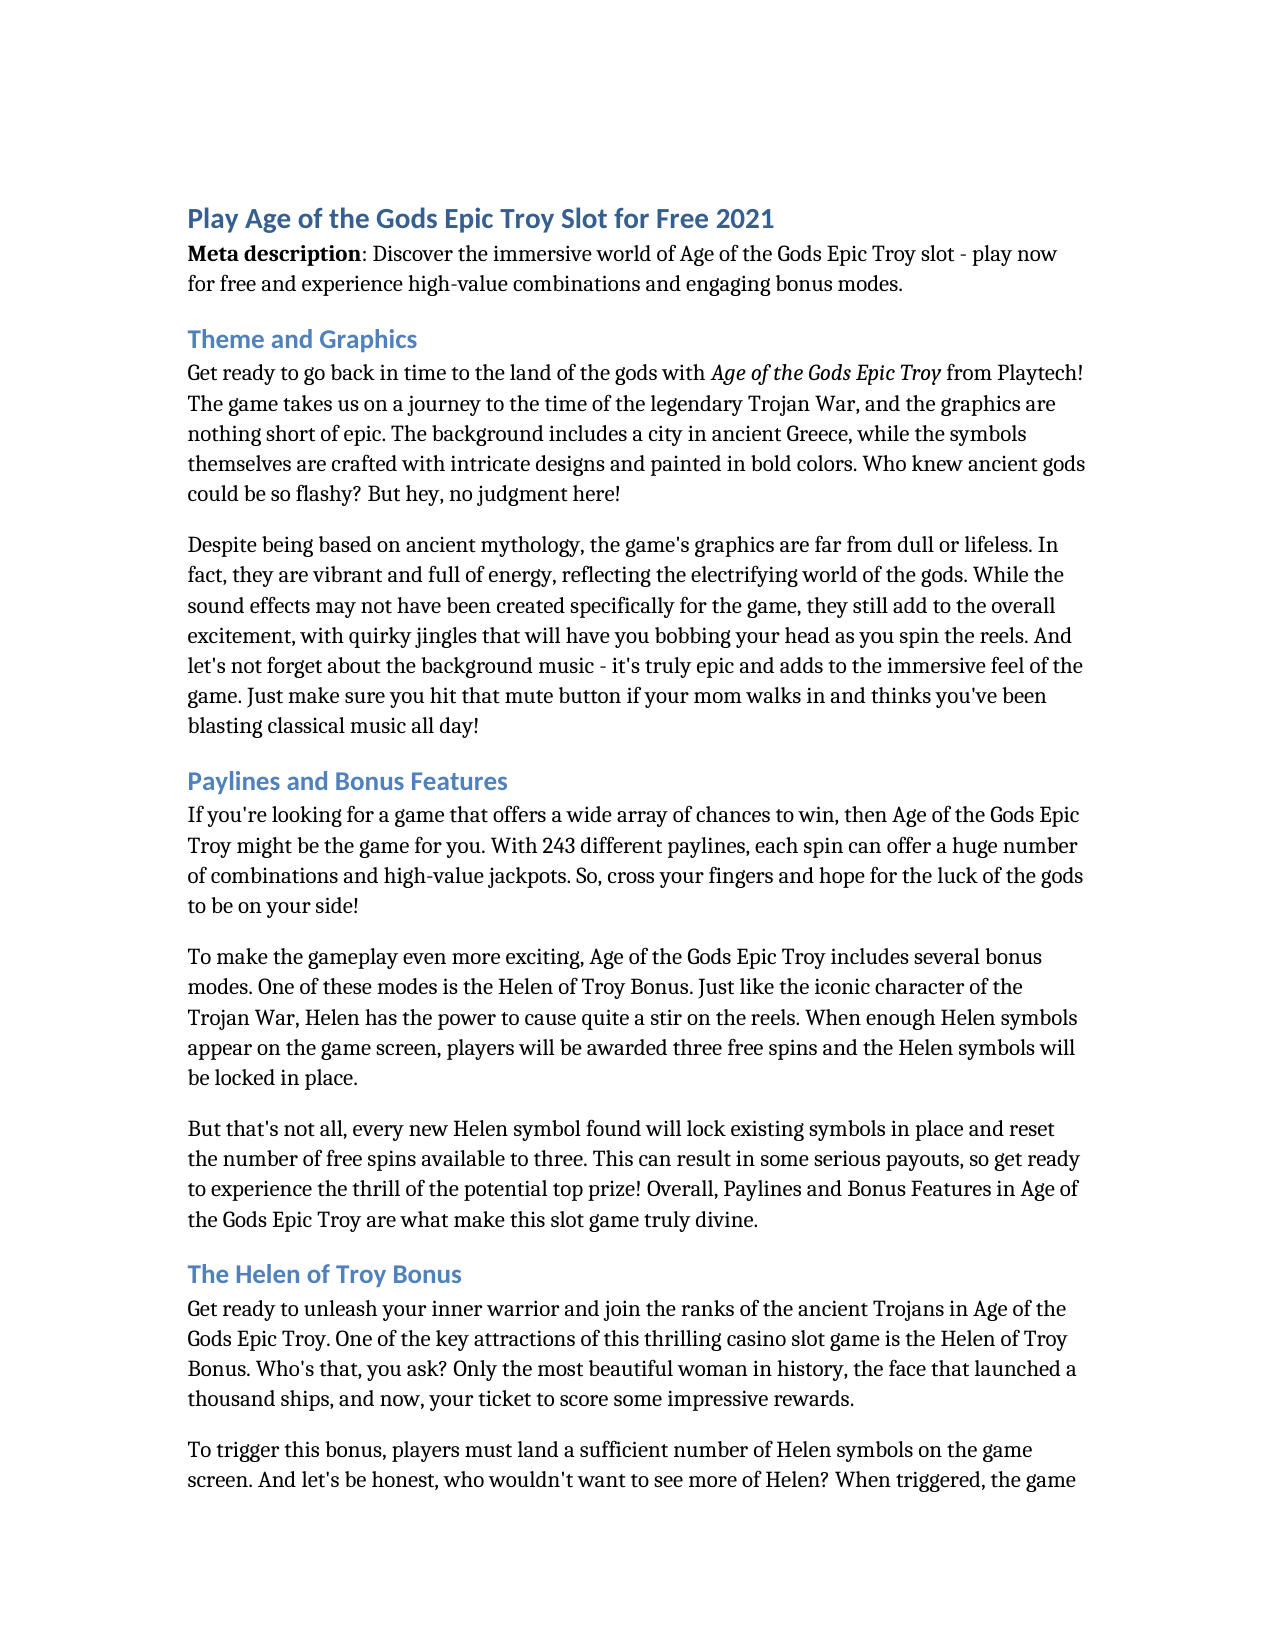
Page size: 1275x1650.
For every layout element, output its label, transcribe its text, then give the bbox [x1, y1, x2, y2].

text Meta description: Discover the immersive world of Age of the Gods Epic Troy slot - play now for free and experience high-value combinations and engaging bonus modes. [187, 241, 1087, 297]
text To make the gameplay even more exciting, Age of the Gods Epic Troy includes several bonus modes. One of these modes is the Helen of Troy Bonus. Just like the iconic character of the Trojan War, Helen has the power to cause quite a stir on the reels. When enough Helen symbols appear on the game screen, players will be awarded three free spins and the Helen symbols will be locked in place. [187, 944, 1087, 1091]
text Get ready to go back in time to the land of the gods with Age of the Gods Epic Troy from Playtech! The game takes us on a journey to the time of the legendary Trojan War, and the graphics are nothing short of epic. The background includes a city in ancient Greece, while the symbols themselves are crafted with intricate designs and painted in bold colors. Who knew ancient gods could be so flashy? But hey, no judgment here! [187, 360, 1087, 507]
subtitle Play Age of the Gods Epic Troy Slot for Free 2021 [187, 200, 1087, 236]
text Get ready to unleash your inner warrior and join the ranks of the ancient Trojans in Age of the Gods Epic Troy. One of the key attractions of this thrilling casino slot game is the Helen of Troy Bonus. Who's that, you ask? Only the most beautiful woman in history, the face that launched a thousand ships, and now, your ticket to score some impressive rewards. [187, 1295, 1087, 1412]
subtitle The Helen of Troy Bonus [187, 1257, 1087, 1290]
text Despite being based on ancient mythology, the game's graphics are far from dull or lifeless. In fact, they are vibrant and full of energy, reflecting the electrifying world of the gods. While the sound effects may not have been created specifically for the game, they still add to the overall excitement, with quirky jingles that will have you bobbing your head as you spin the reels. And let's not forget about the background music - it's truly epic and adds to the immersive feel of the game. Just make sure you hit that mute button if your mom walks in and thinks you've been blasting classical music all day! [187, 532, 1087, 739]
text If you're looking for a game that offers a wide array of chances to win, then Age of the Gods Epic Troy might be the game for you. With 243 different paylines, each spin can offer a huge number of combinations and high-value jackpots. So, cross your fingers and hope for the luck of the gods to be on your side! [187, 802, 1087, 919]
text But that's not all, every new Helen symbol found will lock existing symbols in place and reset the number of free spins available to three. This can result in some serious payouts, so get ready to experience the thrill of the potential top prize! Overall, Paylines and Bonus Features in Age of the Gods Epic Troy are what make this slot game truly divine. [187, 1116, 1087, 1233]
subtitle Paylines and Bonus Features [187, 764, 1087, 797]
subtitle Theme and Graphics [187, 322, 1087, 355]
